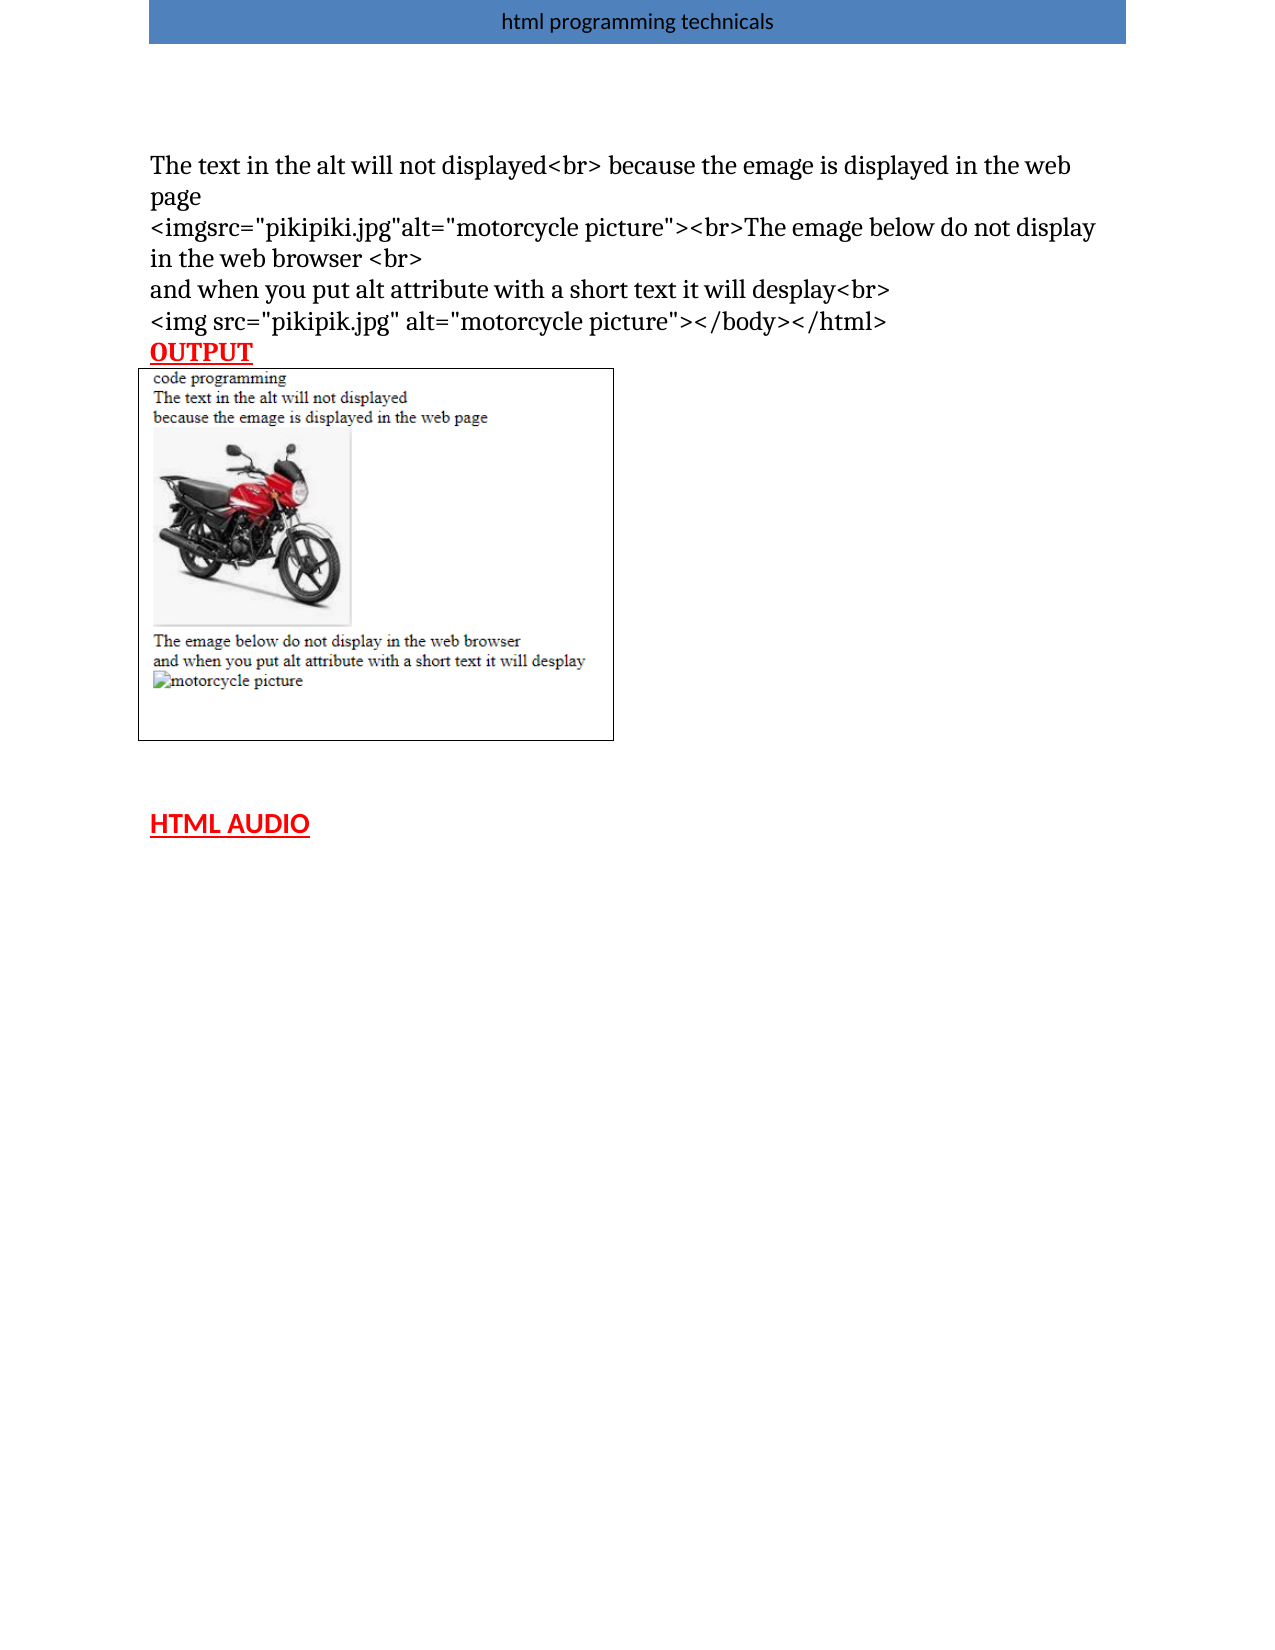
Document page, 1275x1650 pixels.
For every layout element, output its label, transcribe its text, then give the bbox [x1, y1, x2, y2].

text OUTPUT [150, 337, 1125, 368]
table_header [139, 369, 613, 740]
text and when you put alt attribute with a short text it will desplay<br> [150, 274, 1125, 306]
text The text in the alt will not displayed<br> because the emage is displayed in the web page [150, 150, 1125, 212]
picture [150, 369, 600, 720]
text <imgsrc="pikipiki.jpg"alt="motorcycle picture"><br>The emage below do not display in the web browser <br> [150, 212, 1125, 274]
text <img src="pikipik.jpg" alt="motorcycle picture"></body></html> [150, 306, 1125, 337]
text HTML AUDIO [150, 806, 1125, 841]
